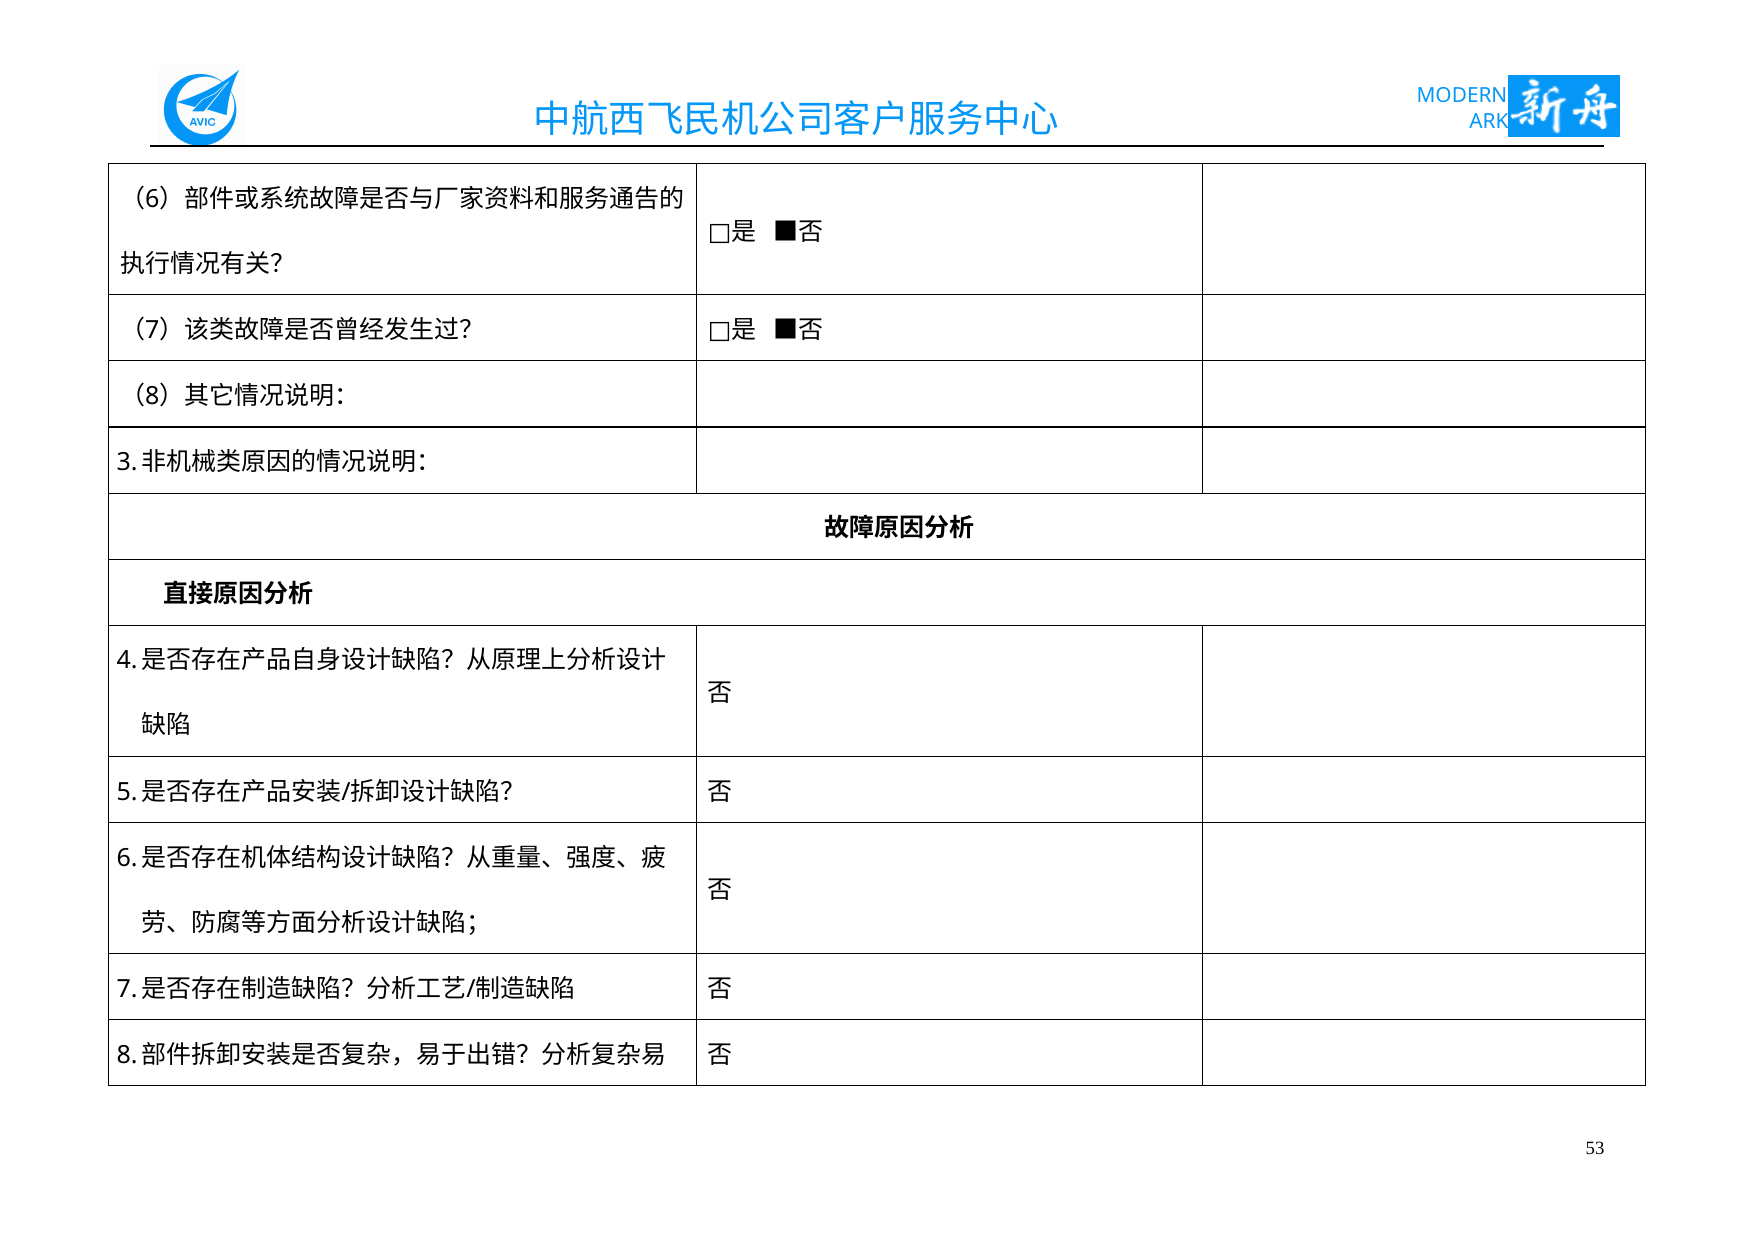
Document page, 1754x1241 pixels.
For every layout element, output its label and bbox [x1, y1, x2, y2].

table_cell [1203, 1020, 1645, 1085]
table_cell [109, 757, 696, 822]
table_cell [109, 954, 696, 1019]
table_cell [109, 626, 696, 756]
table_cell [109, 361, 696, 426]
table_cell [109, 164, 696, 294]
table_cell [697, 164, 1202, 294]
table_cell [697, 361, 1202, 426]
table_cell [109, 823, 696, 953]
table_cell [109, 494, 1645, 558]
picture [1508, 75, 1620, 137]
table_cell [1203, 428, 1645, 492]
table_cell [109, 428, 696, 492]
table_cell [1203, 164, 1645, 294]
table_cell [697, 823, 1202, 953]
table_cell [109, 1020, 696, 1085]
picture [158, 147, 247, 151]
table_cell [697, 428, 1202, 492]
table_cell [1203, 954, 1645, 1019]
picture [158, 64, 247, 145]
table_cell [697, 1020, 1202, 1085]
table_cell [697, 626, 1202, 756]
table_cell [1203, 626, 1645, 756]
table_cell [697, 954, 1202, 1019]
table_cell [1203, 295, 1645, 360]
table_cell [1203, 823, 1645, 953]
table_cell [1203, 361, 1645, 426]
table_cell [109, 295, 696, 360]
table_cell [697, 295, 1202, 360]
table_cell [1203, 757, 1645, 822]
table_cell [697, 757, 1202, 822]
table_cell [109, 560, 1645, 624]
